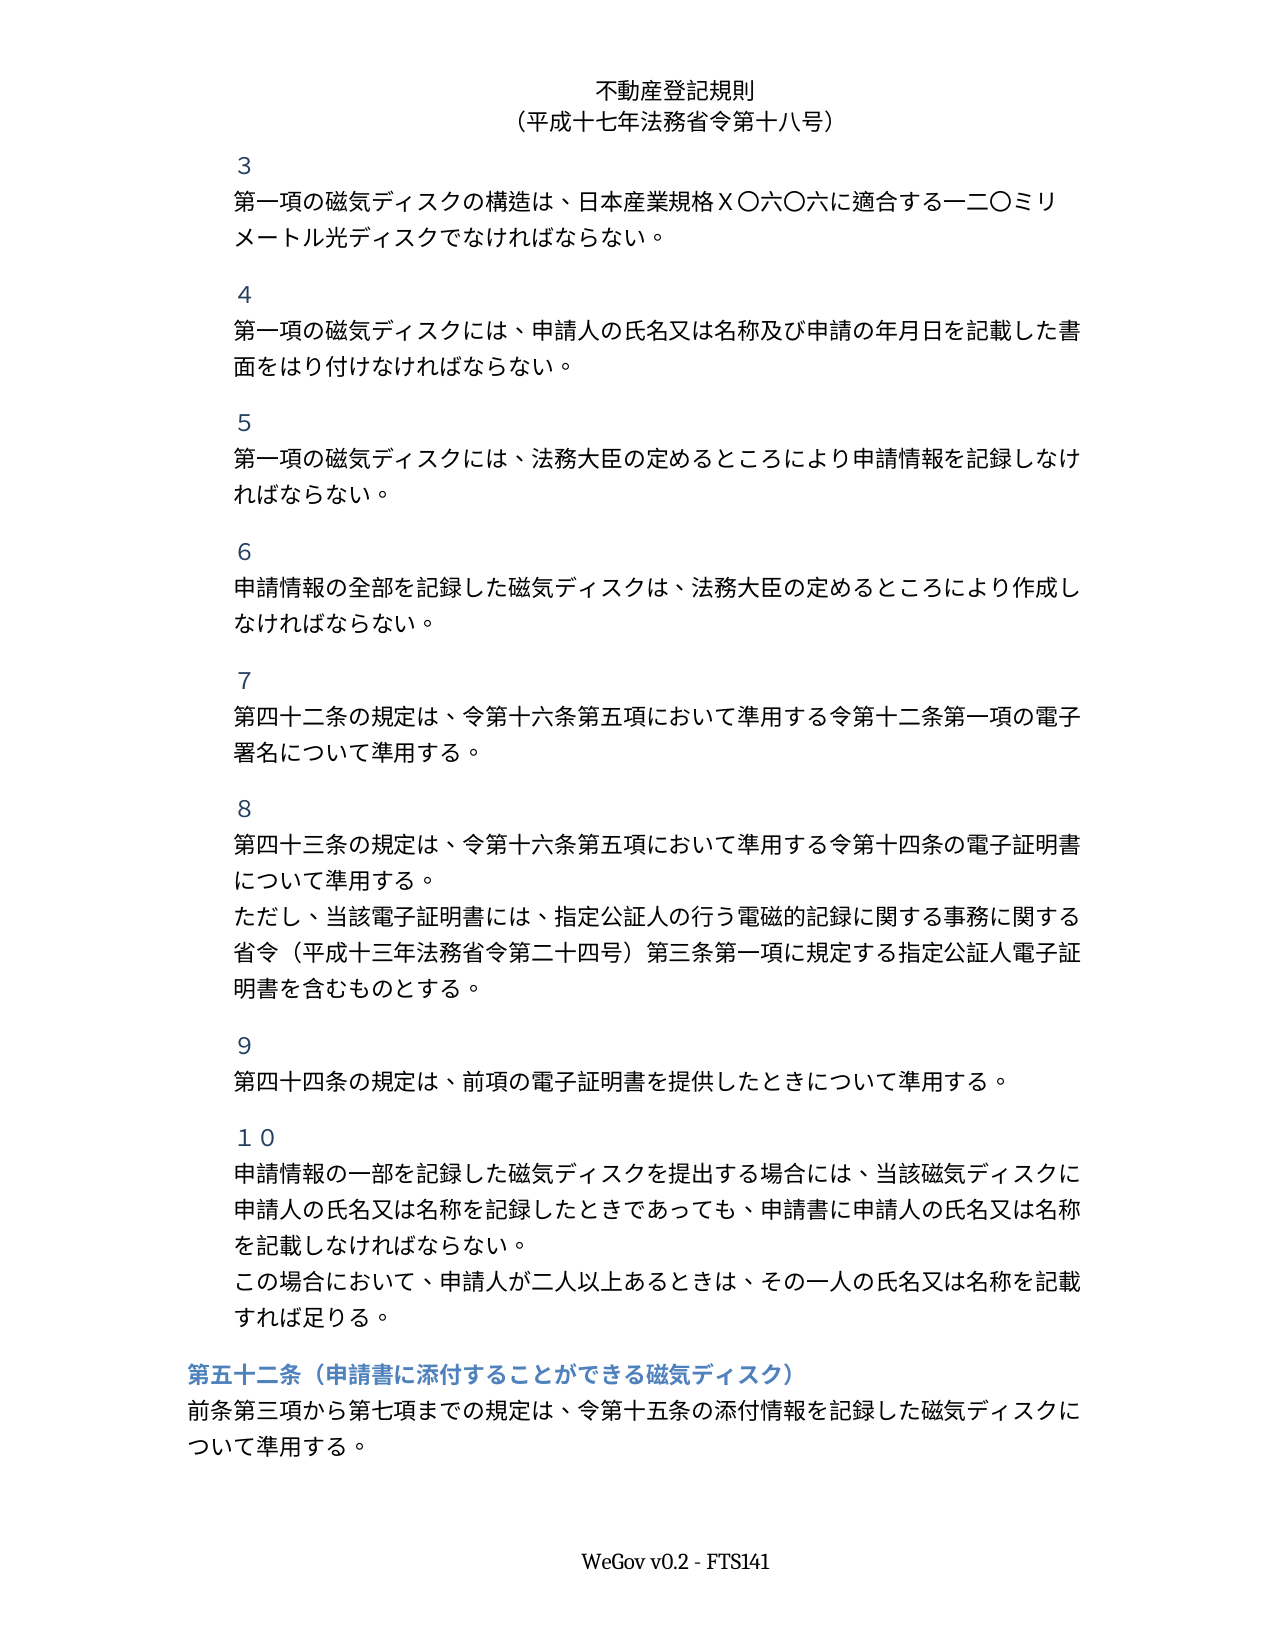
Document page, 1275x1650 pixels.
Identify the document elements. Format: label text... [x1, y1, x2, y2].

subtitle ９ [233, 1030, 1087, 1061]
text 第一項の磁気ディスクには、法務大臣の定めるところにより申請情報を記録しなければならない。 [233, 443, 1087, 510]
subtitle ３ [233, 150, 1087, 181]
text 第四十二条の規定は、令第十六条第五項において準用する令第十二条第一項の電子署名について準用する。 [233, 701, 1087, 768]
text 前条第三項から第七項までの規定は、令第十五条の添付情報を記録した磁気ディスクについて準用する。 [187, 1395, 1087, 1462]
subtitle １０ [233, 1122, 1087, 1154]
subtitle ５ [233, 407, 1087, 438]
text 第四十三条の規定は、令第十六条第五項において準用する令第十四条の電子証明書について準用する。 ただし、当該電子証明書には、指定公証人の行う電磁的記録に関する事務に関する省令（平成十三年法務省令第二十四号）第三条第一項に規定する指定公証人電子証明書を含むものとする。 [233, 829, 1087, 1004]
text 申請情報の全部を記録した磁気ディスクは、法務大臣の定めるところにより作成しなければならない。 [233, 572, 1087, 639]
subtitle ６ [233, 536, 1087, 567]
subtitle 第五十二条（申請書に添付することができる磁気ディスク） [187, 1359, 1087, 1390]
text 第一項の磁気ディスクには、申請人の氏名又は名称及び申請の年月日を記載した書面をはり付けなければならない。 [233, 314, 1087, 382]
text 申請情報の一部を記録した磁気ディスクを提出する場合には、当該磁気ディスクに申請人の氏名又は名称を記録したときであっても、申請書に申請人の氏名又は名称を記載しなければならない。 この場合において、申請人が二人以上あるときは、その一人の氏名又は名称を記載すれば足りる。 [233, 1158, 1087, 1333]
subtitle ８ [233, 793, 1087, 824]
text 第四十四条の規定は、前項の電子証明書を提供したときについて準用する。 [233, 1066, 1087, 1097]
subtitle ４ [233, 279, 1087, 310]
text 第一項の磁気ディスクの構造は、日本産業規格Ｘ〇六〇六に適合する一二〇ミリメートル光ディスクでなければならない。 [233, 186, 1087, 253]
subtitle ７ [233, 664, 1087, 696]
